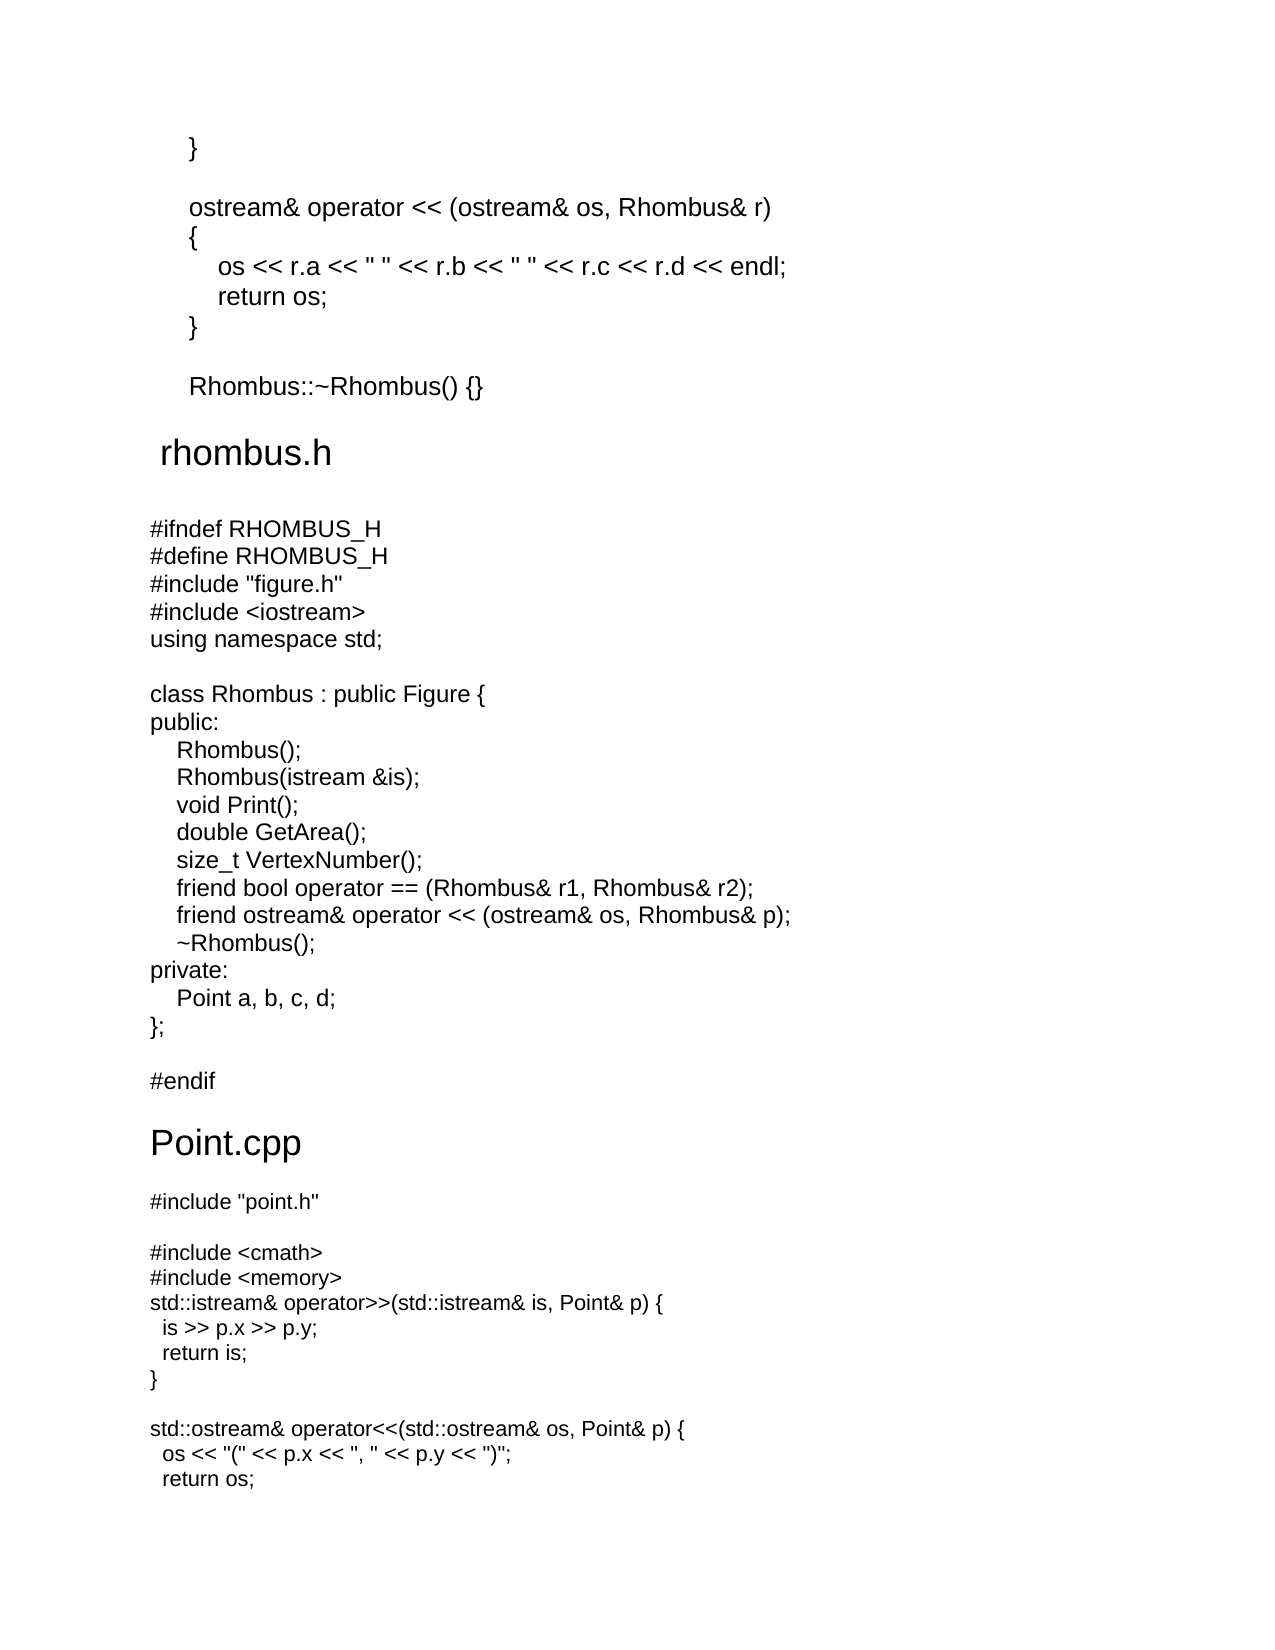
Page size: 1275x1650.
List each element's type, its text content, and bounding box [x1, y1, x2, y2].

text rhombus.h #ifndef RHOMBUS_H [150, 431, 1143, 542]
text #include "point.h" [150, 1189, 1143, 1214]
text public: [150, 708, 1143, 736]
text friend ostream& operator << (ostream& os, Rhombus& p); [150, 901, 1143, 929]
text void Print(); [150, 791, 1143, 818]
text std::ostream& operator<<(std::ostream& os, Point& p) { [150, 1416, 1143, 1441]
text { [189, 221, 1143, 251]
text #include <iostream> [150, 597, 1143, 625]
text }; [150, 1012, 1143, 1039]
text #include "figure.h" [150, 570, 1143, 597]
text } [189, 311, 1143, 341]
text size_t VertexNumber(); [150, 846, 1143, 873]
text is >> p.x >> p.y; [150, 1315, 1143, 1340]
text #include <cmath> [150, 1239, 1143, 1265]
text double GetArea(); [150, 818, 1143, 846]
text os << "(" << p.x << ", " << p.y << ")"; [150, 1441, 1143, 1466]
text Rhombus(istream &is); [150, 763, 1143, 791]
text std::istream& operator>>(std::istream& is, Point& p) { [150, 1290, 1143, 1315]
text ~Rhombus(); [150, 929, 1143, 956]
text #include <memory> [150, 1265, 1143, 1290]
text Rhombus::~Rhombus() {} [189, 371, 1143, 401]
text using namespace std; [150, 625, 1143, 653]
text } [189, 132, 1143, 162]
text return os; [189, 281, 1143, 311]
text class Rhombus : public Figure { [150, 680, 1143, 708]
text friend bool operator == (Rhombus& r1, Rhombus& r2); [150, 873, 1143, 901]
text } [150, 1366, 1143, 1391]
text ostream& operator << (ostream& os, Rhombus& r) [189, 192, 1143, 221]
text private: [150, 956, 1143, 984]
text #endif [150, 1067, 1143, 1121]
text #define RHOMBUS_H [150, 542, 1143, 570]
text return is; [150, 1340, 1143, 1366]
text Point.cpp [150, 1121, 1143, 1189]
text return os; [150, 1466, 1143, 1492]
text Point a, b, c, d; [150, 984, 1143, 1012]
text Rhombus(); [150, 736, 1143, 763]
text os << r.a << " " << r.b << " " << r.c << r.d << endl; [189, 251, 1143, 281]
